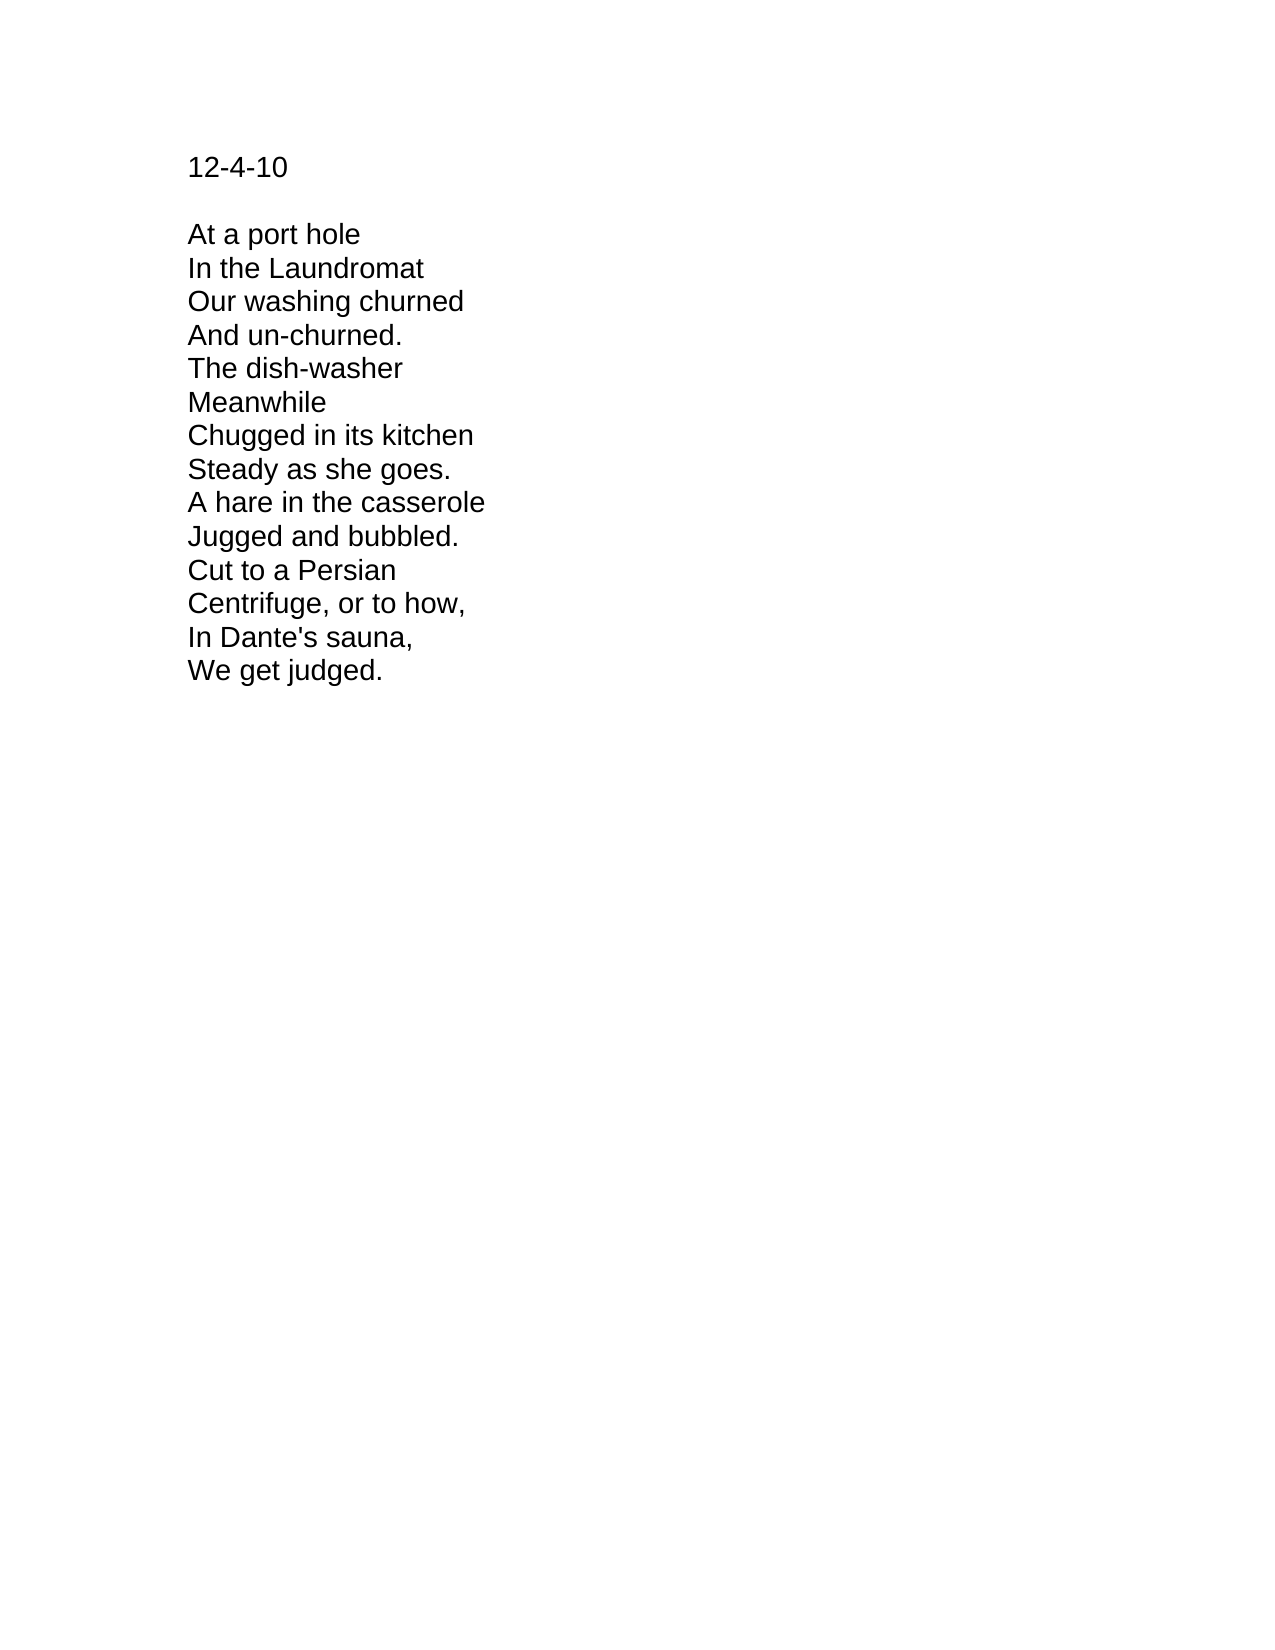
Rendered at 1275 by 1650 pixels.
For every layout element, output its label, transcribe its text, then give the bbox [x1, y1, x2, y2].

text 12-4-10 At a port hole In the Laundromat Our washing churned And un-churned. The dish-washer Meanwhile Chugged in its kitchen Steady as she goes. A hare in the casserole Jugged and bubbled. Cut to a Persian Centrifuge, or to how, In Dante's sauna, We get judged. [187, 150, 1087, 720]
